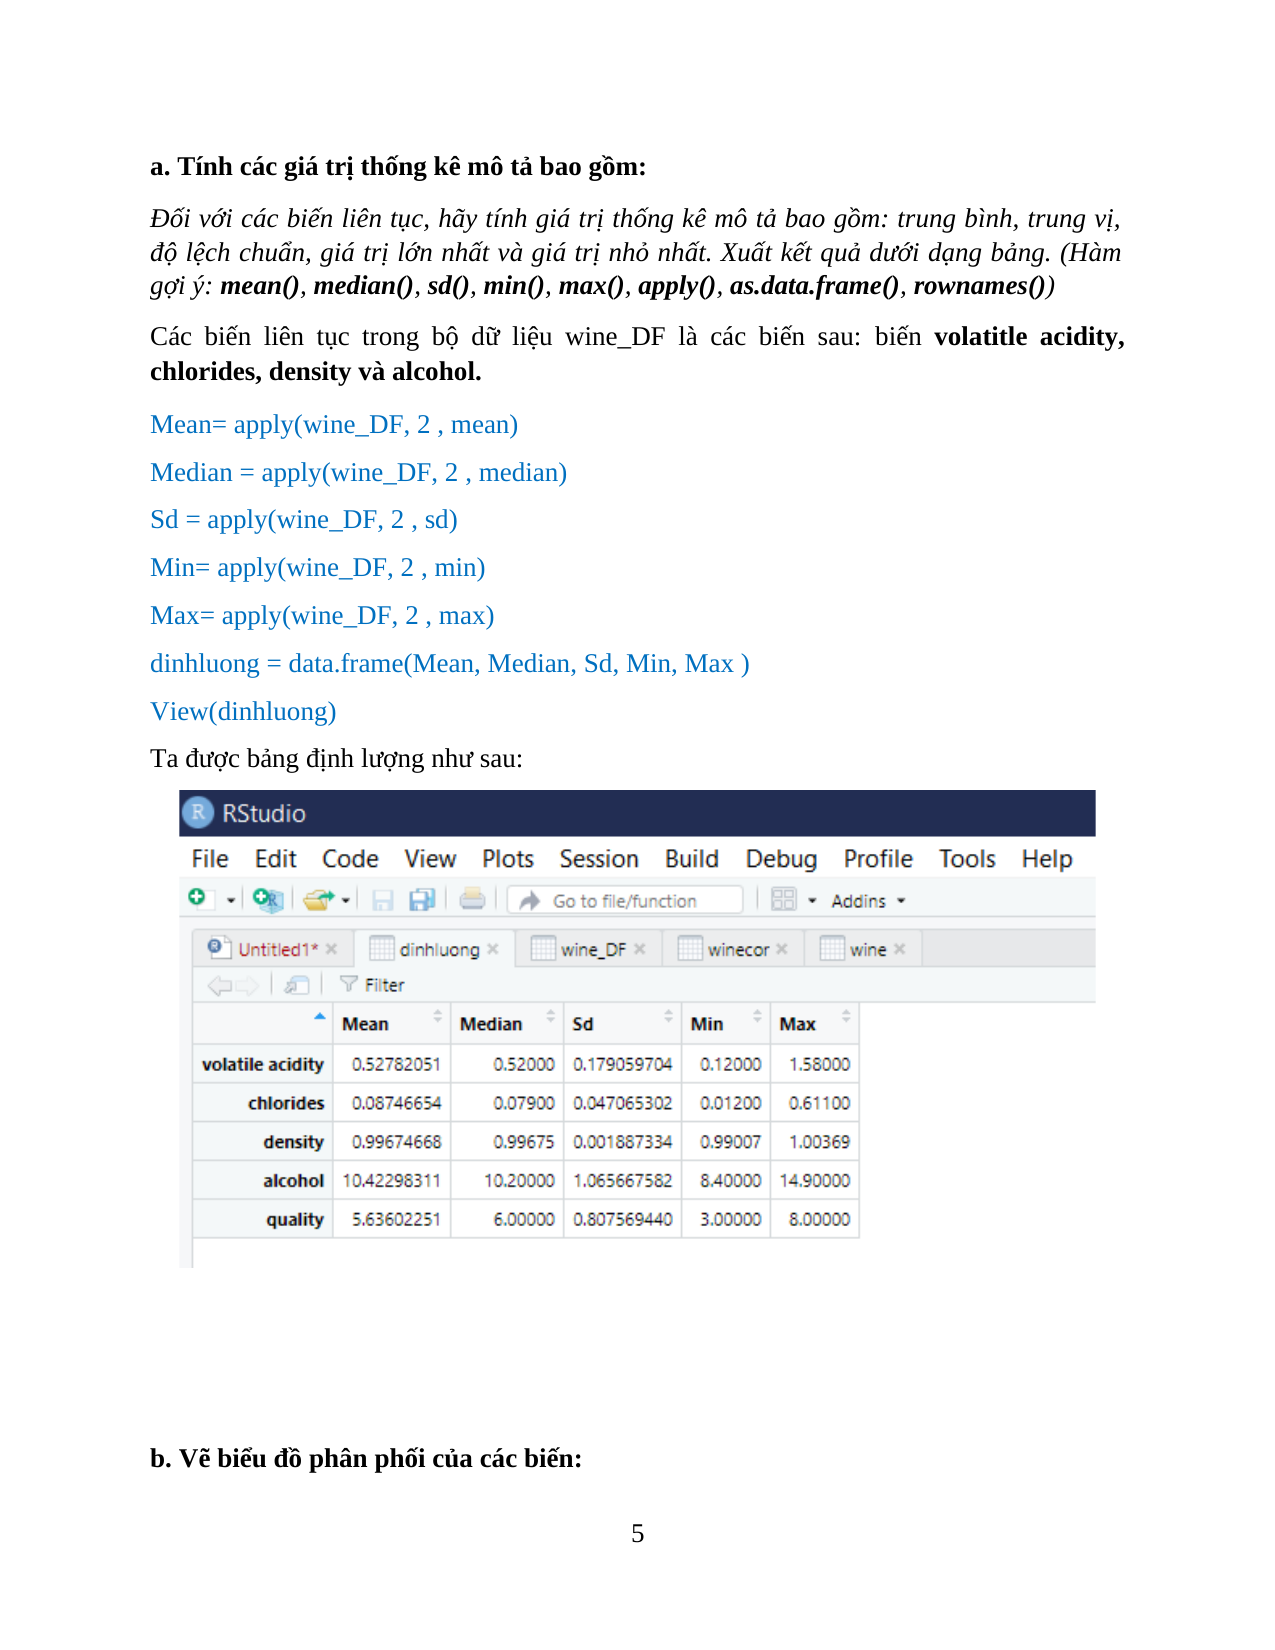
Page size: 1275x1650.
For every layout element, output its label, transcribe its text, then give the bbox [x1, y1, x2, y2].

text Max= apply(wine_DF, 2 , max) [150, 599, 1125, 630]
text Min= apply(wine_DF, 2 , min) [150, 551, 1125, 582]
text Đối với các biến liên tục, hãy tính giá trị thống kê mô tả bao gồm: trung bình, trung vị, độ lệch chuẩn, giá trị lớn nhất và giá trị nhỏ nhất. Xuất kết quả dưới dạng bảng. (Hàm gợi ý: mean(), median(), sd(), min(), max(), apply(), as.data.frame(), rownames()) [150, 202, 1125, 301]
text View(dinhluong) [150, 695, 1125, 726]
text a. Tính các giá trị thống kê mô tả bao gồm: [150, 150, 1125, 181]
text Sd = apply(wine_DF, 2 , sd) [150, 503, 1125, 534]
text b. Vẽ biểu đồ phân phối của các biến: [150, 1442, 1125, 1473]
text Mean= apply(wine_DF, 2 , mean) [150, 408, 1125, 439]
text dinhluong = data.frame(Mean, Median, Sd, Min, Max ) [150, 647, 1125, 678]
text Các biến liên tục trong bộ dữ liệu wine_DF là các biến sau: biến volatitle acidity, chlorides, density và alcohol. [150, 320, 1125, 387]
text Ta được bảng định lượng như sau: [150, 742, 1125, 774]
picture [179, 790, 1096, 1268]
text Median = apply(wine_DF, 2 , median) [150, 456, 1125, 487]
